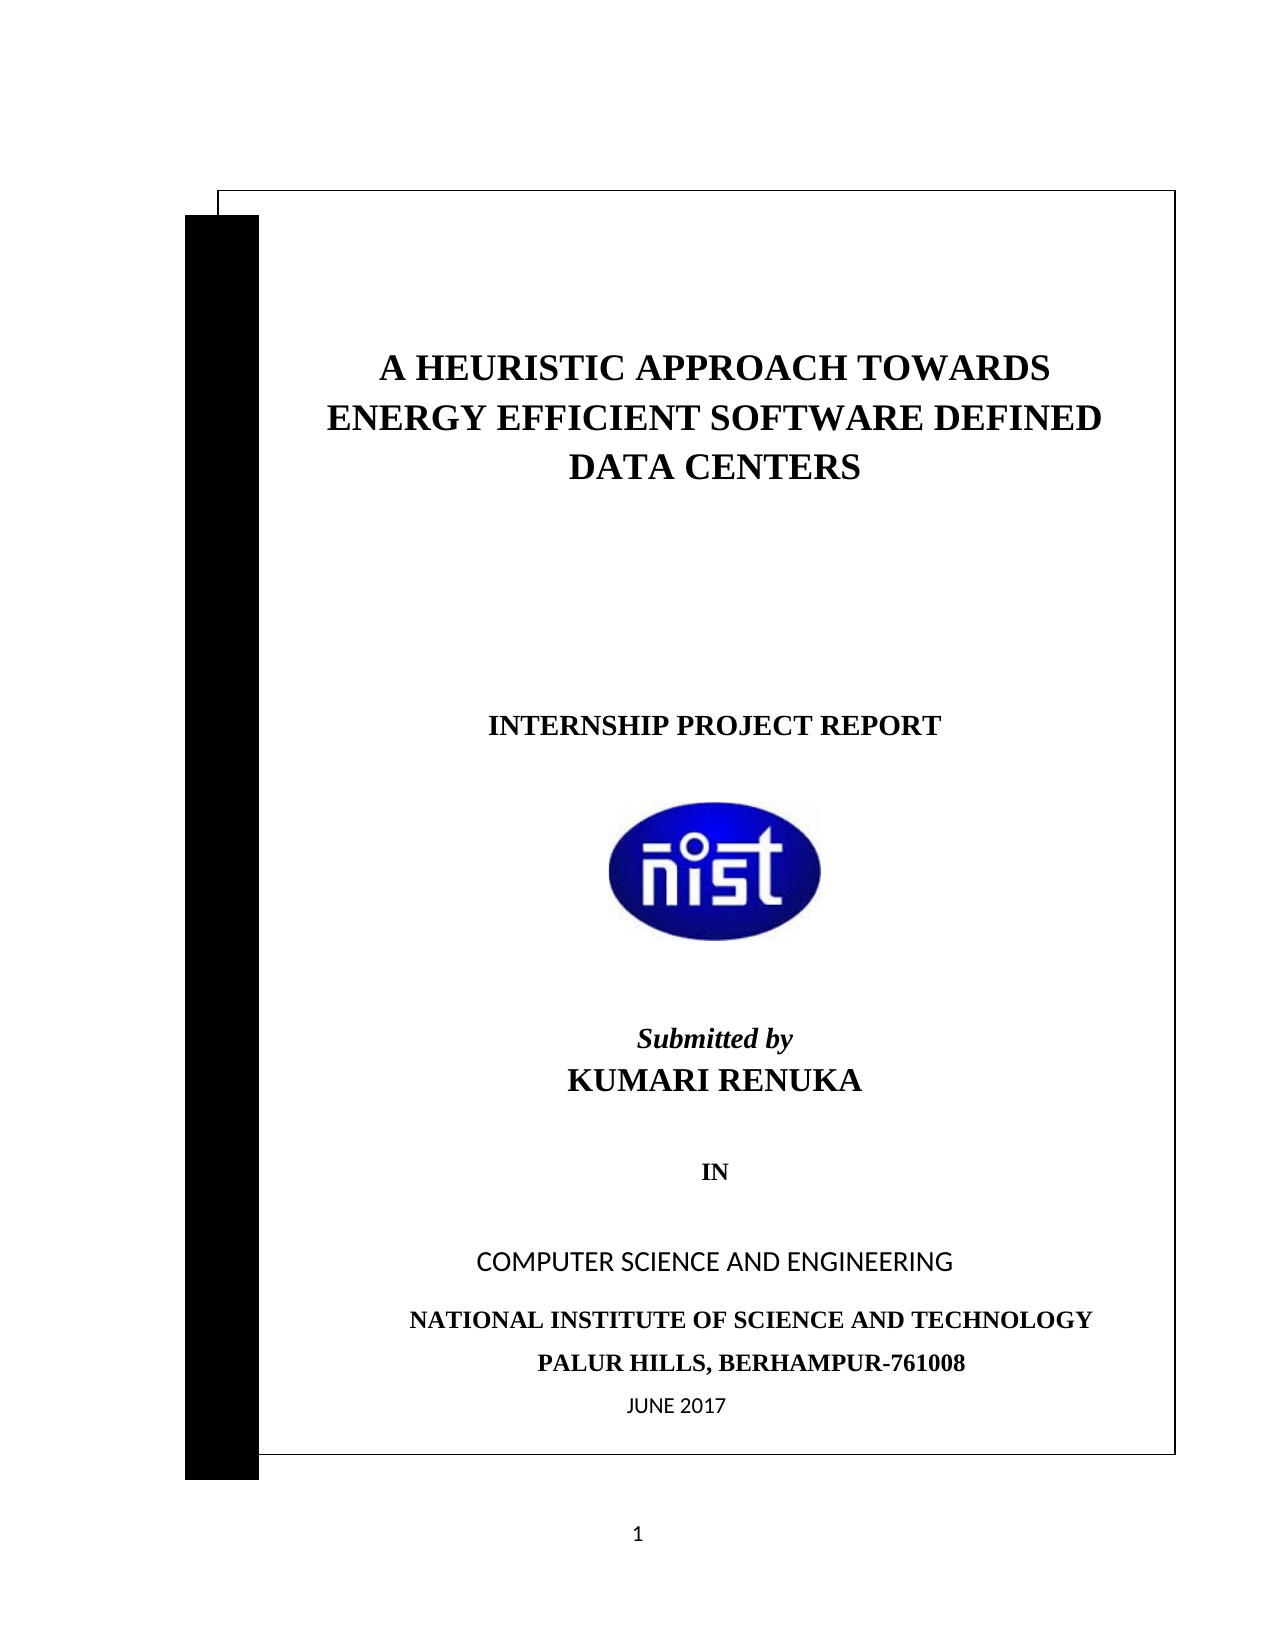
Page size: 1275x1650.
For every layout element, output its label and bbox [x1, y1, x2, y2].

picture [608, 802, 821, 941]
